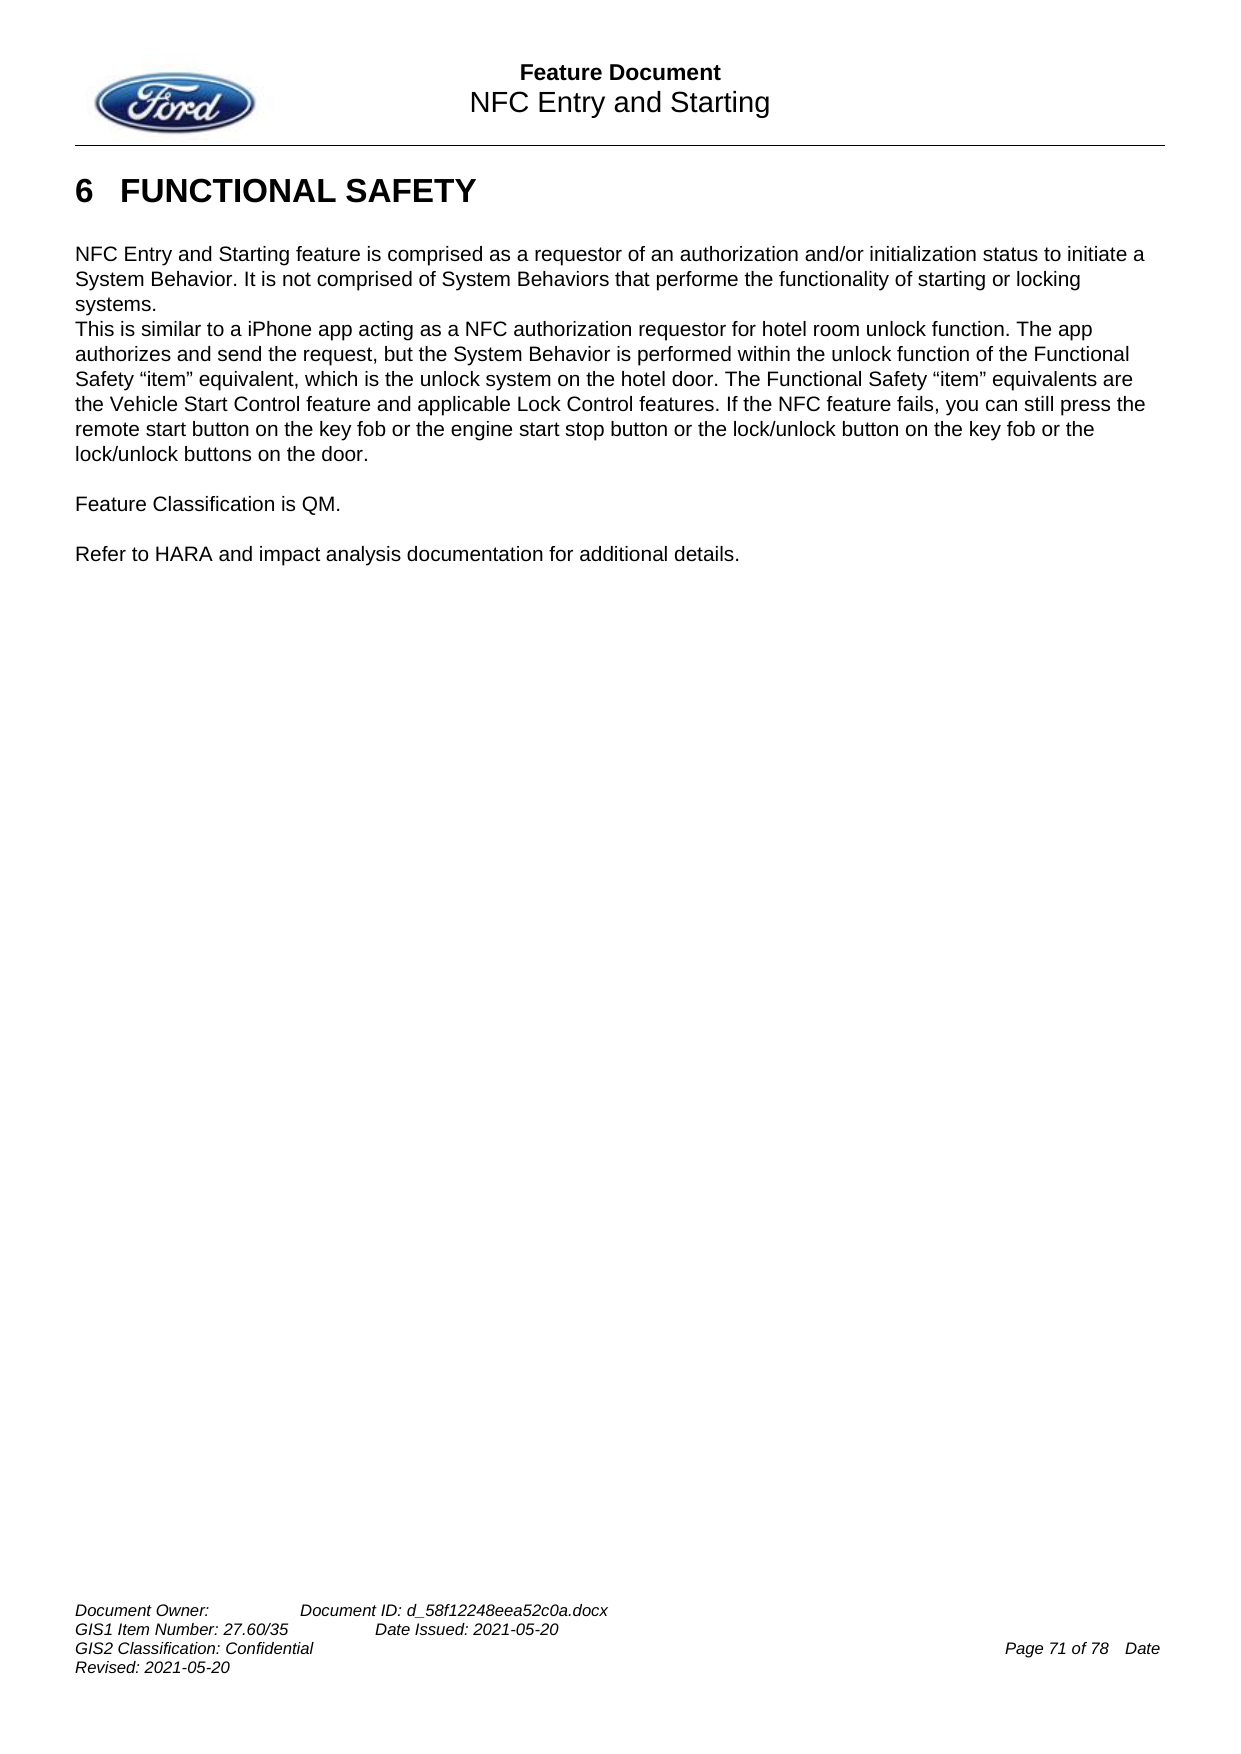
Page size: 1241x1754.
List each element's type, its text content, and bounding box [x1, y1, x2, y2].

text This is similar to a iPhone app acting as a NFC authorization requestor for hotel room unlock function. The app authorizes and send the request, but the System Behavior is performed within the unlock function of the Functional Safety “item” equivalent, which is the unlock system on the hotel door. The Functional Safety “item” equivalents are the Vehicle Start Control feature and applicable Lock Control features. If the NFC feature fails, you can still press the remote start button on the key fob or the engine start stop button or the lock/unlock button on the key fob or the lock/unlock buttons on the door. [75, 316, 1165, 466]
text Feature Classification is QM. [75, 491, 1165, 516]
picture [75, 53, 275, 145]
subtitle Functional Safety [75, 171, 1165, 209]
picture [75, 146, 275, 154]
text NFC Entry and Starting feature is comprised as a requestor of an authorization and/or initialization status to initiate a System Behavior. It is not comprised of System Behaviors that performe the functionality of starting or locking systems. [75, 241, 1165, 316]
text Refer to HARA and impact analysis documentation for additional details. [75, 541, 1165, 566]
